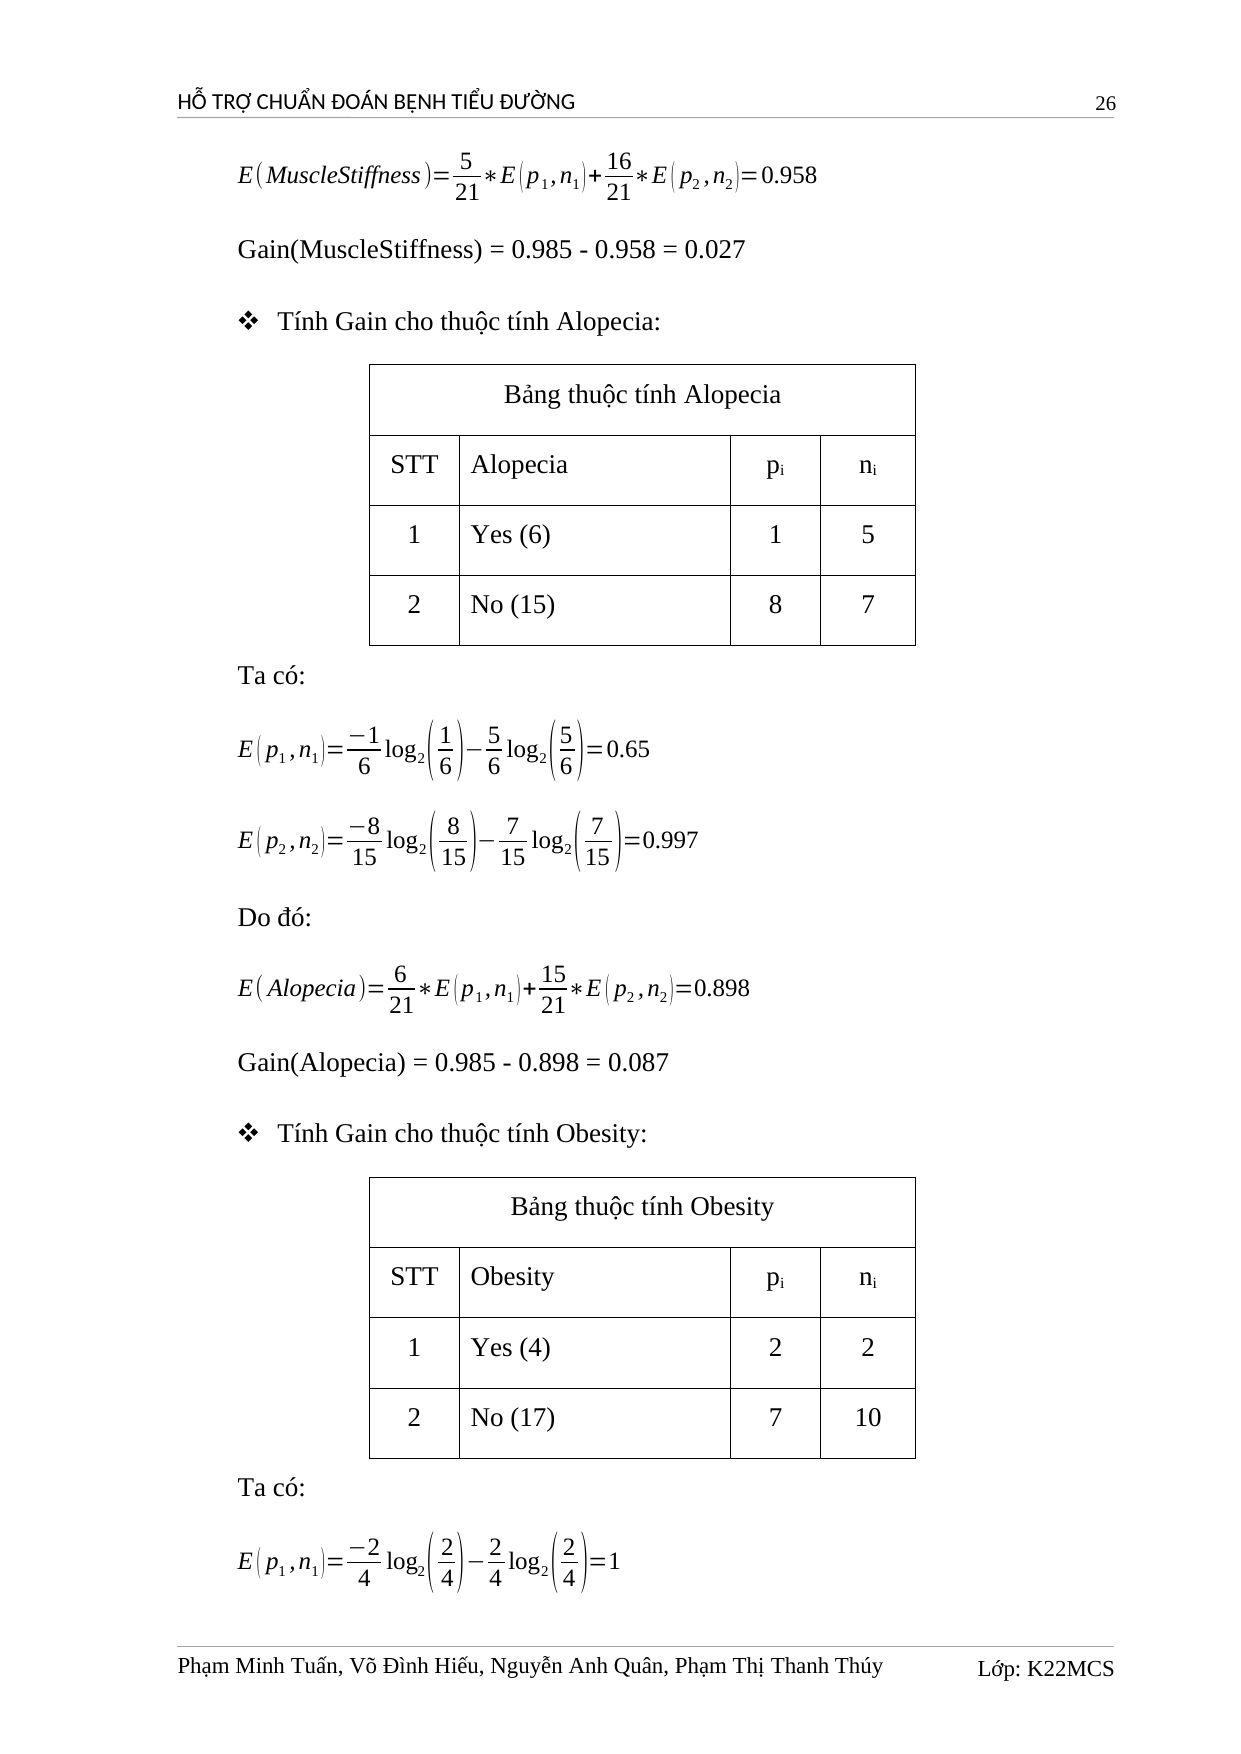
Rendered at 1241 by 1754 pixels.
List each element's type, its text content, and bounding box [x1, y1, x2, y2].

table_cell 7 [821, 576, 915, 645]
list Tính Gain cho thuộc tính Obesity: [236, 1117, 1107, 1148]
list Tính Gain cho thuộc tính Alopecia: [236, 305, 1107, 336]
table_cell 2 [821, 1318, 915, 1388]
table_cell 1 [370, 1318, 459, 1388]
table_cell 10 [821, 1389, 915, 1458]
text Ta có: [237, 659, 1107, 690]
table_cell Yes (6) [460, 506, 730, 575]
table_cell STT [370, 1248, 459, 1317]
table_cell pi [731, 1248, 820, 1317]
table_cell 7 [731, 1389, 820, 1458]
text Ta có: [237, 1471, 1107, 1503]
table_header Bảng thuộc tính Alopecia [370, 365, 915, 434]
table_cell pi [731, 436, 820, 505]
table_cell No (17) [460, 1389, 730, 1458]
table_cell Alopecia [460, 436, 730, 505]
table_cell Yes (4) [460, 1318, 730, 1388]
text Do đó: [177, 901, 1107, 932]
table_cell 2 [370, 1389, 459, 1458]
text Gain(Alopecia) = 0.985 - 0.898 = 0.087 [177, 1046, 1107, 1077]
table_cell 2 [731, 1318, 820, 1388]
table_cell ni [821, 1248, 915, 1317]
table_cell No (15) [460, 576, 730, 645]
table_cell STT [370, 436, 459, 505]
table_cell 5 [821, 506, 915, 575]
table_header Bảng thuộc tính Obesity [370, 1178, 915, 1247]
text Gain(MuscleStiffness) = 0.985 - 0.958 = 0.027 [177, 233, 1107, 264]
table_cell Obesity [460, 1248, 730, 1317]
table_cell 8 [731, 576, 820, 645]
table_cell ni [821, 436, 915, 505]
table_cell 1 [370, 506, 459, 575]
table_cell 1 [731, 506, 820, 575]
table_cell 2 [370, 576, 459, 645]
